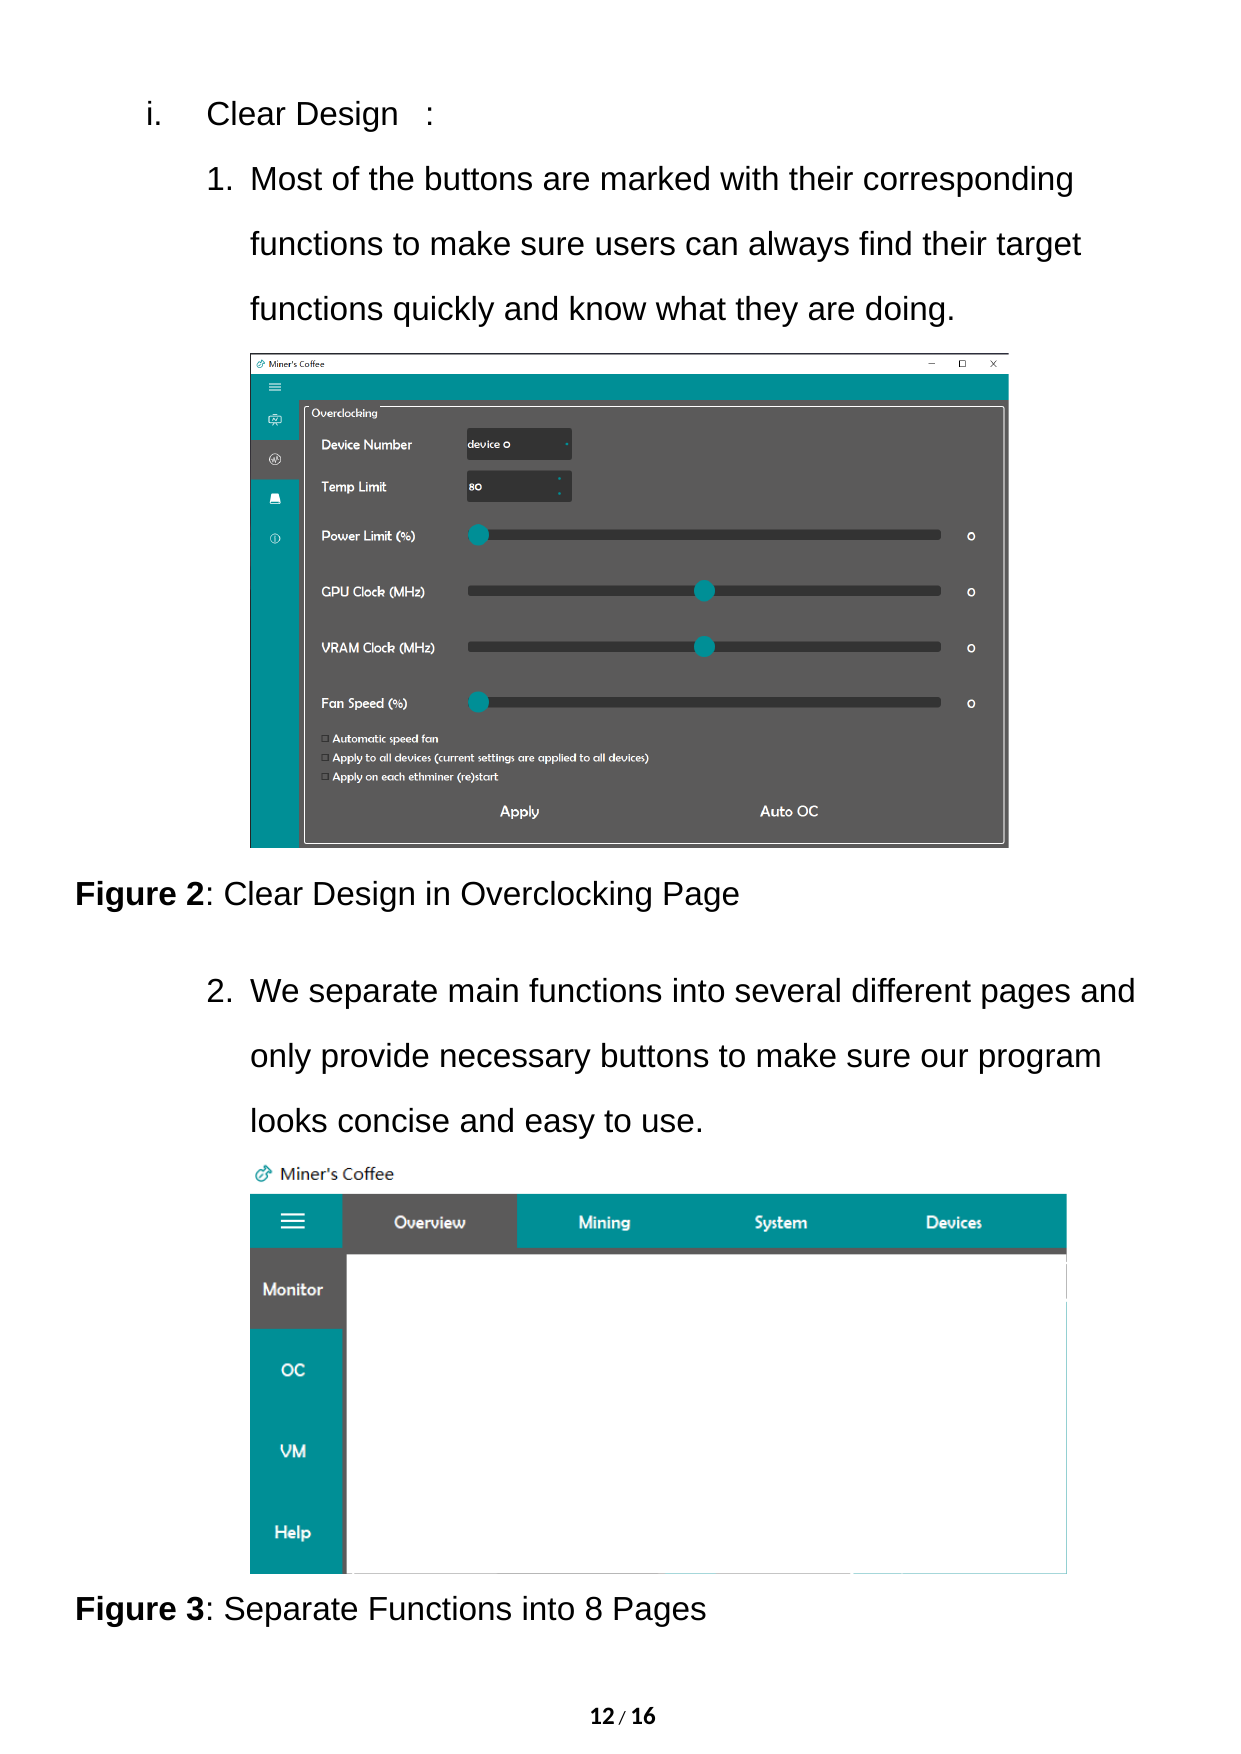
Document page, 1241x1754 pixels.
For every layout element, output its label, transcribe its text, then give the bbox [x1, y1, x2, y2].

list Most of the buttons are marked with their corresponding functions to make sure users can always find their target functions quickly and know what they are doing. [206, 146, 1165, 341]
text Figure 2: Clear Design in Overclocking Page [75, 861, 1165, 926]
picture [250, 353, 1009, 848]
text Figure 3: Separate Functions into 8 Pages [75, 1576, 1165, 1641]
list Clear Design : [162, 81, 1165, 146]
picture [250, 1155, 1067, 1574]
list We separate main functions into several different pages and only provide necessary buttons to make sure our program looks concise and easy to use. [206, 958, 1165, 1153]
